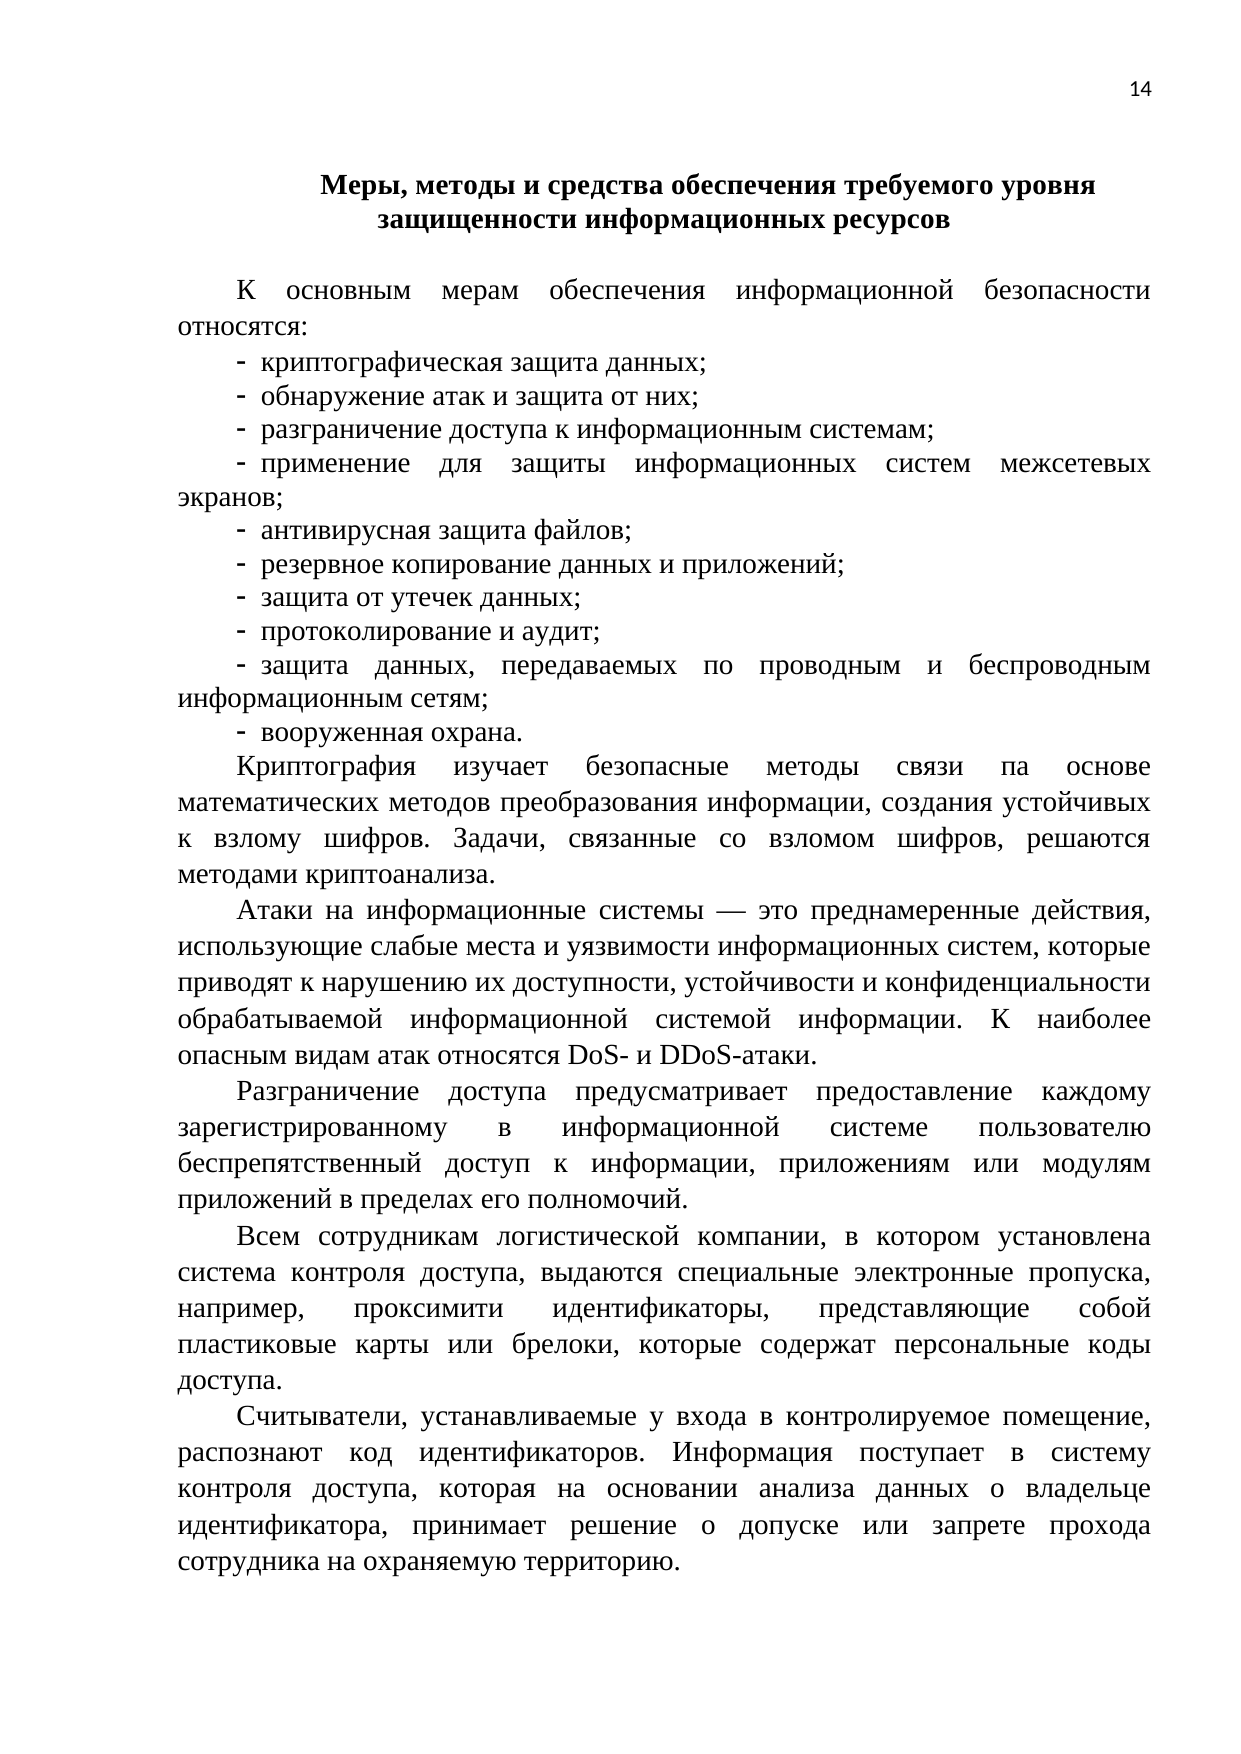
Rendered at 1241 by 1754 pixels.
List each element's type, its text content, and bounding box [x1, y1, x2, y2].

text Атаки на информационные системы — это преднамеренные действия, использующие слабые места и уязвимости информационных систем, которые приводят к нарушению их доступности, устойчивости и конфиденциальности обрабатываемой информационной системой информации. К наиболее опасным видам атак относятся DoS- и DDoS-атаки. [177, 892, 1152, 1070]
text Считыватели, устанавливаемые у входа в контролируемое помещение, распознают код идентификаторов. Информация поступает в систему контроля доступа, которая на основании анализа данных о владельце идентификатора, принимает решение о допуске или запрете прохода сотрудника на охраняемую территорию. [177, 1398, 1152, 1576]
list обнаружение атак и защита от них; [177, 378, 1152, 411]
list вооруженная охрана. [177, 714, 1152, 748]
list антивирусная защита файлов; [177, 512, 1152, 546]
list разграничение доступа к информационным системам; [177, 411, 1152, 445]
text К основным мерам обеспечения информационной безопасности относятся: [177, 272, 1152, 342]
list защита от утечек данных; [177, 579, 1152, 613]
list криптографическая защита данных; [177, 344, 1152, 378]
list применение для защиты информационных систем межсетевых экранов; [177, 445, 1152, 512]
text Всем сотрудникам логистической компании, в котором установлена система контроля доступа, выдаются специальные электронные пропуска, например, проксимити идентификаторы, представляющие собой пластиковые карты или брелоки, которые содержат персональные коды доступа. [177, 1218, 1152, 1396]
text Меры, методы и средства обеспечения требуемого уровня защищенности информационных ресурсов [177, 167, 1152, 234]
text Криптография изучает безопасные методы связи па основе математических методов преобразования информации, создания устойчивых к взлому шифров. Задачи, связанные со взломом шифров, решаются методами криптоанализа. [177, 748, 1152, 890]
list резервное копирование данных и приложений; [177, 546, 1152, 579]
list протоколирование и аудит; [177, 613, 1152, 647]
text Разграничение доступа предусматривает предоставление каждому зарегистрированному в информационной системе пользователю беспрепятственный доступ к информации, приложениям или модулям приложений в пределах его полномочий. [177, 1073, 1152, 1215]
list защита данных, передаваемых по проводным и беспроводным информационным сетям; [177, 647, 1152, 714]
